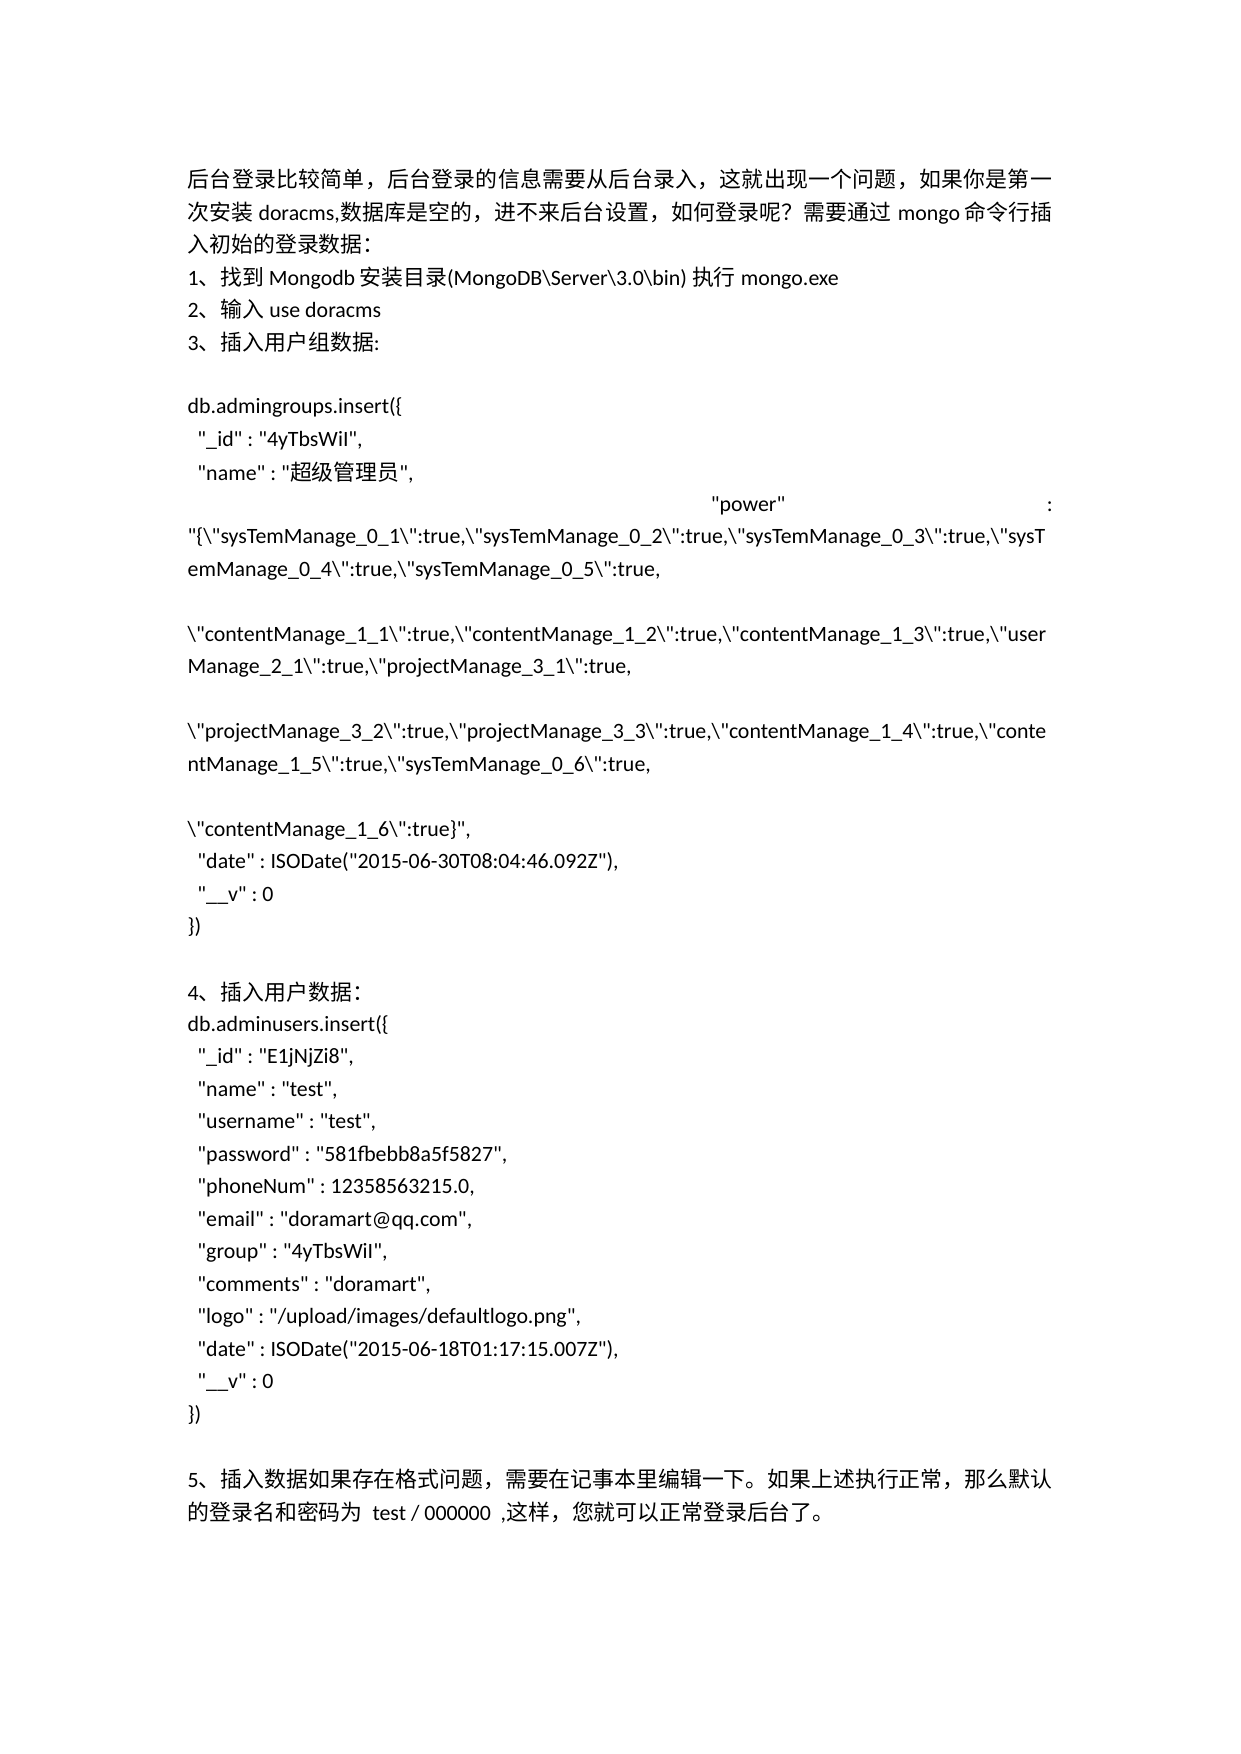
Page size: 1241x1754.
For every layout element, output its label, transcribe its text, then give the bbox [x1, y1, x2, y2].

text "phoneNum" : 12358563215.0, [187, 1169, 1053, 1202]
text "date" : ISODate("2015-06-30T08:04:46.092Z"), [187, 844, 1053, 877]
text "comments" : "doramart", [187, 1267, 1053, 1299]
text 5、插入数据如果存在格式问题，需要在记事本里编辑一下。如果上述执行正常，那么默认的登录名和密码为 test / 000000 ,这样，您就可以正常登录后台了。 [187, 1462, 1053, 1527]
text "__v" : 0 [187, 877, 1053, 909]
text 1、找到Mongodb安装目录(MongoDB\Server\3.0\bin) 执行 mongo.exe [187, 259, 1053, 292]
text }) [187, 1397, 1053, 1429]
text \"contentManage_1_6\":true}", [187, 812, 1053, 844]
text "_id" : "E1jNjZi8", [187, 1039, 1053, 1072]
text }) [187, 909, 1053, 942]
text 3、插入用户组数据: [187, 324, 1053, 357]
text \"contentManage_1_1\":true,\"contentManage_1_2\":true,\"contentManage_1_3\":true,\"userManage_2_1\":true,\"projectManage_3_1\":true, [187, 617, 1053, 714]
text \"projectManage_3_2\":true,\"projectManage_3_3\":true,\"contentManage_1_4\":true,\"contentManage_1_5\":true,\"sysTemManage_0_6\":true, [187, 714, 1053, 812]
text "password" : "581fbebb8a5f5827", [187, 1137, 1053, 1169]
text "power" : "{\"sysTemManage_0_1\":true,\"sysTemManage_0_2\":true,\"sysTemManage_0_3\":true,\"sysTemManage_0_4\":true,\"sysTemManage_0_5\":true, [187, 487, 1053, 617]
text "__v" : 0 [187, 1364, 1053, 1397]
text 后台登录比较简单，后台登录的信息需要从后台录入，这就出现一个问题，如果你是第一次安装doracms,数据库是空的，进不来后台设置，如何登录呢？需要通过mongo命令行插入初始的登录数据： [187, 162, 1053, 259]
text db.adminusers.insert({ [187, 1007, 1053, 1039]
text "_id" : "4yTbsWiI", [187, 422, 1053, 454]
text "date" : ISODate("2015-06-18T01:17:15.007Z"), [187, 1332, 1053, 1364]
text "logo" : "/upload/images/defaultlogo.png", [187, 1299, 1053, 1332]
text "username" : "test", [187, 1104, 1053, 1137]
text db.admingroups.insert({ [187, 389, 1053, 422]
text "group" : "4yTbsWiI", [187, 1234, 1053, 1267]
text "name" : "超级管理员", [187, 454, 1053, 487]
text "name" : "test", [187, 1072, 1053, 1104]
text 4、插入用户数据： [187, 974, 1053, 1007]
text "email" : "doramart@qq.com", [187, 1202, 1053, 1234]
text 2、输入 use doracms [187, 292, 1053, 324]
